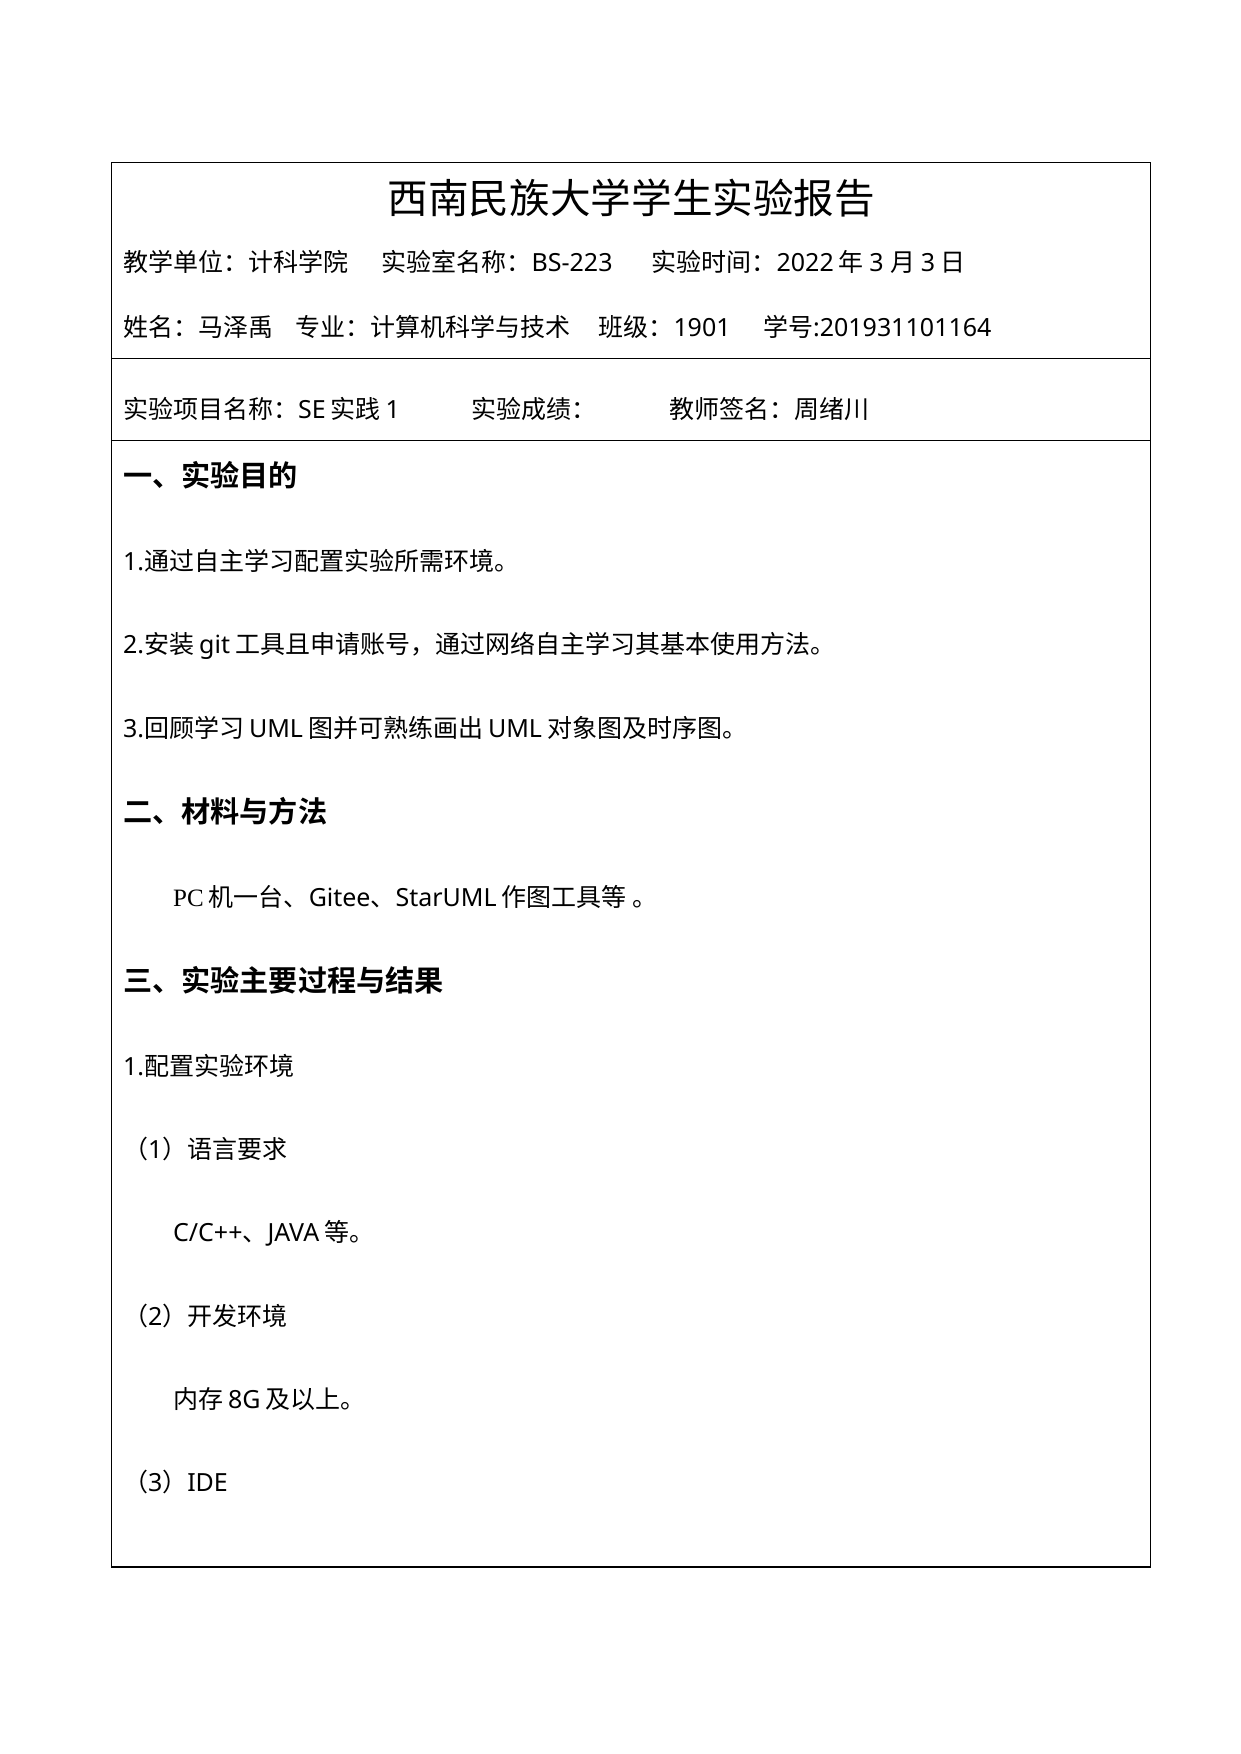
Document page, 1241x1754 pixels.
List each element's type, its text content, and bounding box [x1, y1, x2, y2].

table_header 西南民族大学学生实验报告 教学单位：计科学院 实验室名称：BS-223 实验时间：2022年 3 月 3日 姓名：马泽禹 专业：计算机科学与技术 班级：1901 学号:201931101164 [112, 163, 1150, 358]
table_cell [112, 441, 1150, 1566]
table_cell 实验项目名称：SE实践1 实验成绩： 教师签名：周绪川 [112, 359, 1150, 440]
